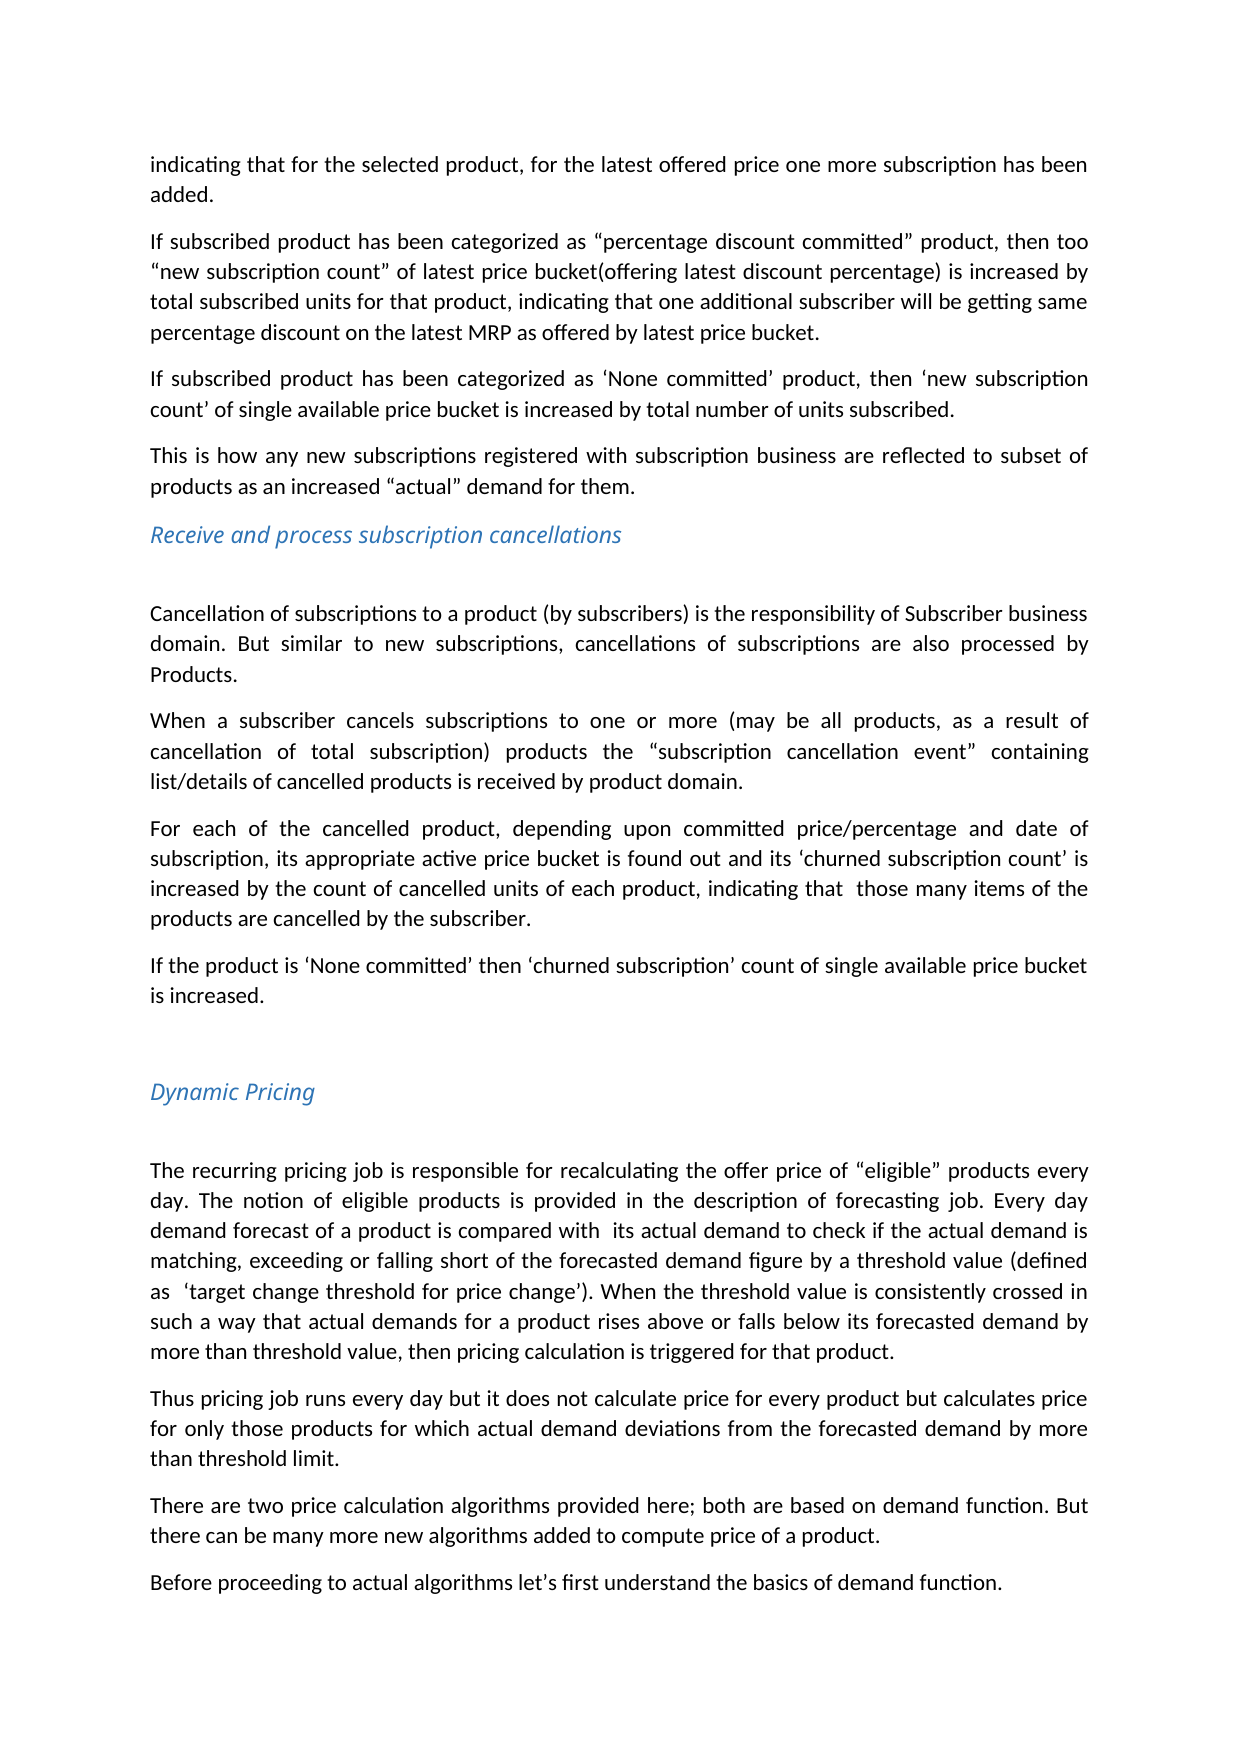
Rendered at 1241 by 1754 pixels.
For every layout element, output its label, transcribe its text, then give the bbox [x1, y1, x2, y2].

text For each of the cancelled product, depending upon committed price/percentage and date of subscription, its appropriate active price bucket is found out and its ‘churned subscription count’ is increased by the count of cancelled units of each product, indicating that those many items of the products are cancelled by the subscriber. [150, 814, 1090, 933]
text Cancellation of subscriptions to a product (by subscribers) is the responsibility of Subscriber business domain. But similar to new subscriptions, cancellations of subscriptions are also processed by Products. [150, 599, 1090, 688]
text When a subscriber cancels subscriptions to one or more (may be all products, as a result of cancellation of total subscription) products the “subscription cancellation event” containing list/details of cancelled products is received by product domain. [150, 707, 1090, 795]
text The recurring pricing job is responsible for recalculating the offer price of “eligible” products every day. The notion of eligible products is provided in the description of forecasting job. Every day demand forecast of a product is compared with its actual demand to check if the actual demand is matching, exceeding or falling short of the forecasted demand figure by a threshold value (defined as ‘target change threshold for price change’). When the threshold value is consistently crossed in such a way that actual demands for a product rises above or falls below its forecasted demand by more than threshold value, then pricing calculation is triggered for that product. [150, 1156, 1090, 1365]
text This is how any new subscriptions registered with subscription business are reflected to subset of products as an increased “actual” demand for them. [150, 442, 1090, 500]
text Before proceeding to actual algorithms let’s first understand the basics of demand function. [150, 1568, 1090, 1597]
text If the product is ‘None committed’ then ‘churned subscription’ count of single available price bucket is increased. [150, 951, 1090, 1010]
subtitle Dynamic Pricing [150, 1075, 1090, 1107]
text If subscribed product has been categorized as ‘None committed’ product, then ‘new subscription count’ of single available price bucket is increased by total number of units subscribed. [150, 364, 1090, 423]
subtitle Receive and process subscription cancellations [150, 519, 1090, 550]
text If subscribed product has been categorized as “percentage discount committed” product, then too “new subscription count” of latest price bucket(offering latest discount percentage) is increased by total subscribed units for that product, indicating that one additional subscriber will be getting same percentage discount on the latest MRP as offered by latest price bucket. [150, 227, 1090, 346]
